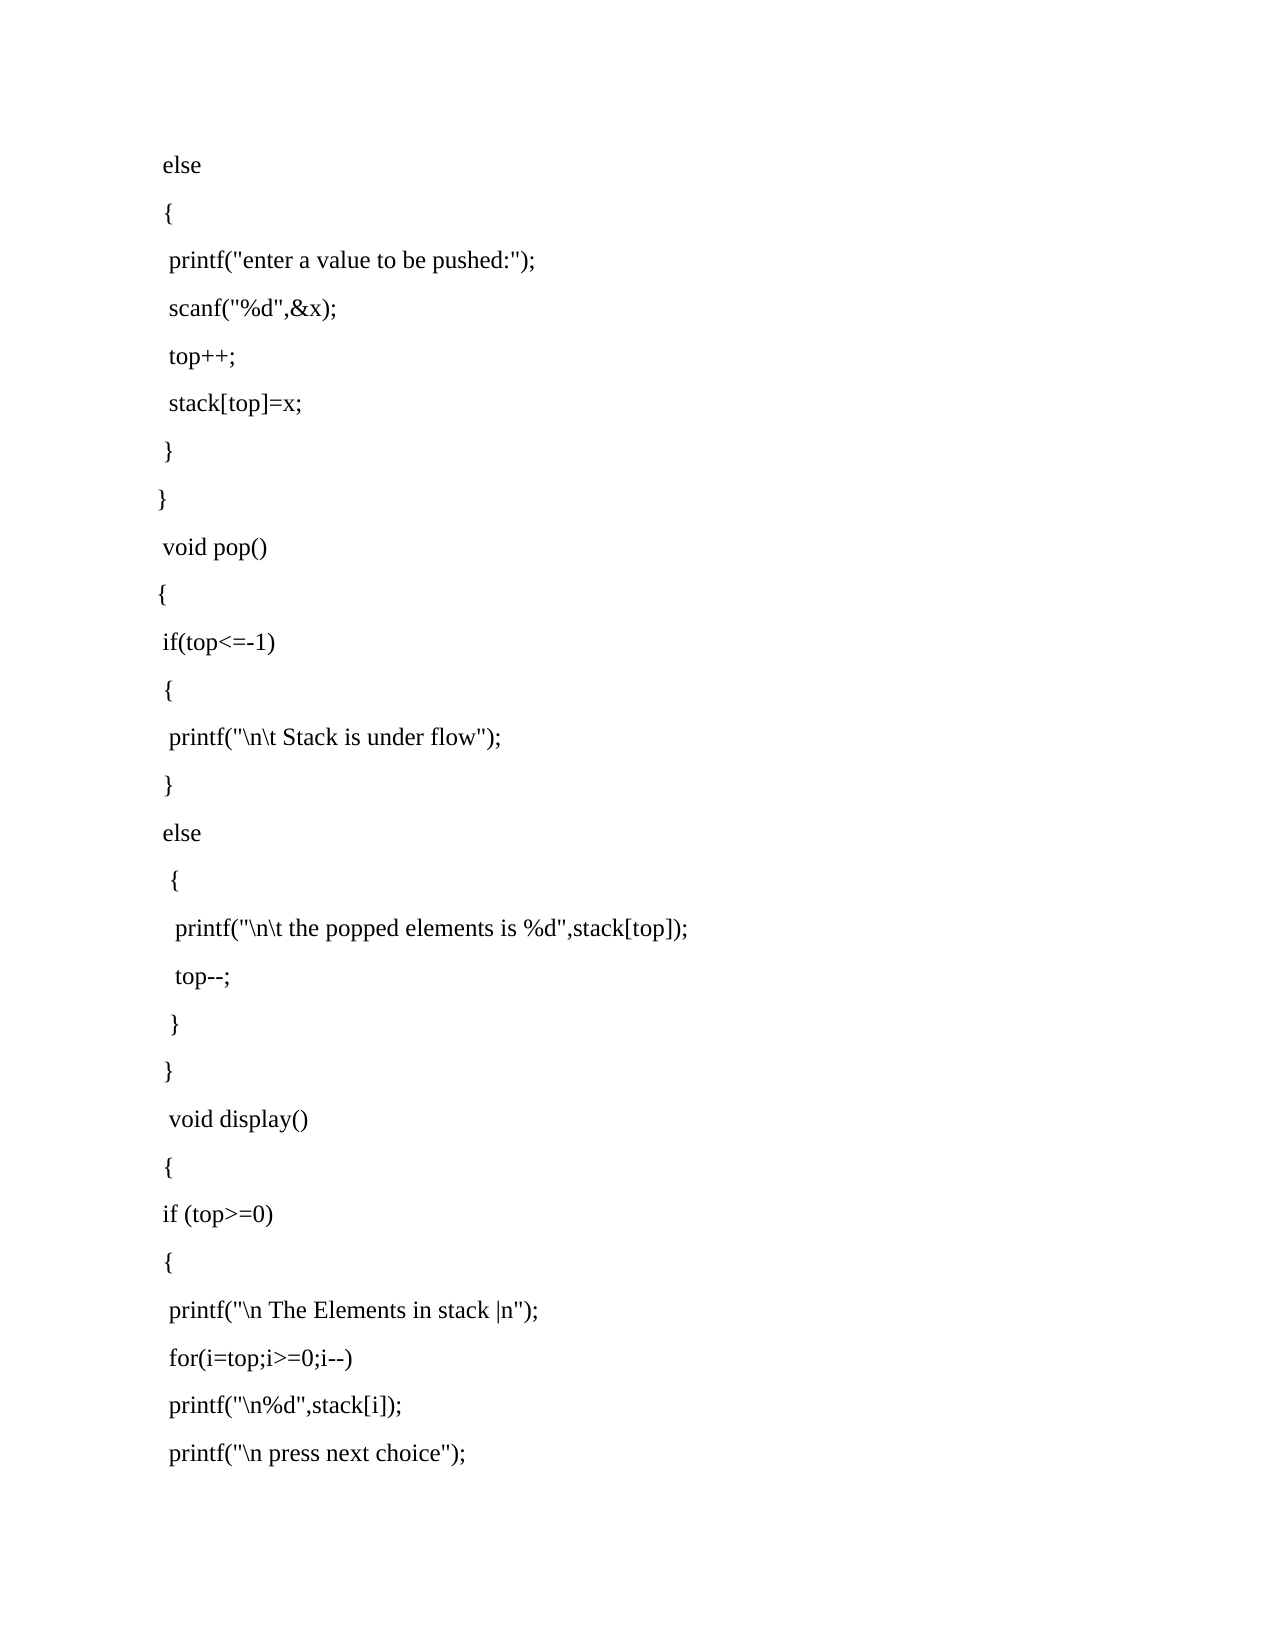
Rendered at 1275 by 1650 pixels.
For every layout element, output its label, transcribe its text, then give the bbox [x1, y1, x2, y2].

text void pop() [150, 532, 1125, 560]
text scanf("%d",&x); [150, 293, 1125, 322]
text void display() [150, 1104, 1125, 1133]
text printf("\n%d",stack[i]); [150, 1390, 1125, 1419]
text { [150, 1152, 1125, 1181]
text { [150, 198, 1125, 226]
text else [150, 818, 1125, 847]
text stack[top]=x; [150, 388, 1125, 417]
text { [150, 1247, 1125, 1276]
text printf("\n\t the popped elements is %d",stack[top]); [150, 913, 1125, 942]
text else [150, 150, 1125, 179]
text { [150, 579, 1125, 608]
text printf("\n The Elements in stack |n"); [150, 1295, 1125, 1324]
text if (top>=0) [150, 1199, 1125, 1228]
text } [150, 436, 1125, 465]
text { [150, 866, 1125, 894]
text if(top<=-1) [150, 627, 1125, 656]
text } [150, 484, 1125, 513]
text printf("\n\t Stack is under flow"); [150, 722, 1125, 751]
text } [150, 1009, 1125, 1037]
text for(i=top;i>=0;i--) [150, 1343, 1125, 1371]
text } [150, 770, 1125, 799]
text top--; [150, 961, 1125, 990]
text printf("enter a value to be pushed:"); [150, 245, 1125, 274]
text printf("\n press next choice"); [150, 1438, 1125, 1467]
text } [150, 1056, 1125, 1085]
text { [150, 675, 1125, 703]
text top++; [150, 341, 1125, 369]
